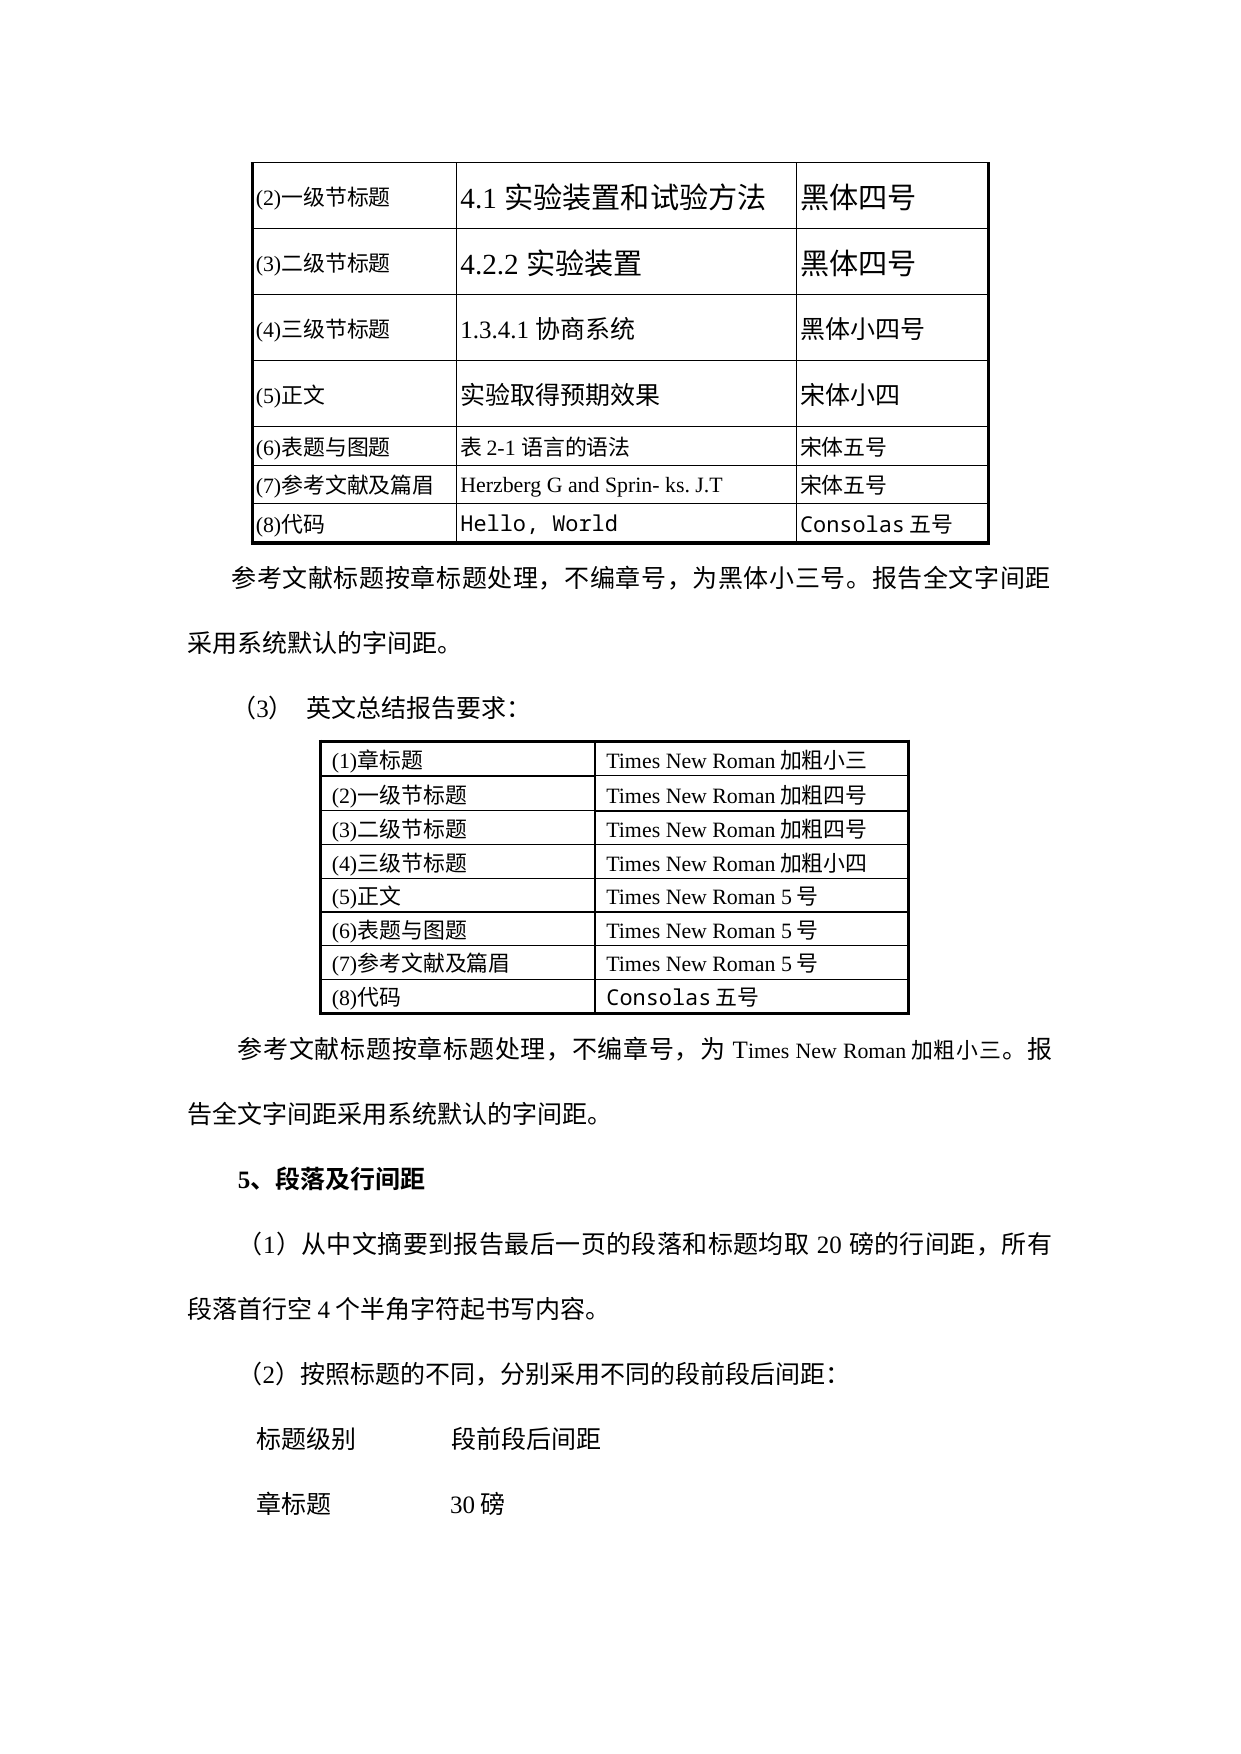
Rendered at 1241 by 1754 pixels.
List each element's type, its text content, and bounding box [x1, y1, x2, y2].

list 英文总结报告要求： [231, 674, 1053, 739]
table_cell Hello, World [457, 504, 796, 541]
table_cell (5)正文 [254, 361, 456, 426]
table_cell Times New Roman 5号 [596, 913, 907, 945]
table_cell 黑体小四号 [797, 295, 987, 360]
table_cell (6)表题与图题 [322, 913, 594, 945]
table_cell (6)表题与图题 [254, 427, 456, 464]
table_header Times New Roman加粗小三 [596, 743, 907, 775]
table_cell (4)三级节标题 [254, 295, 456, 360]
text 参考文献标题按章标题处理，不编章号，为黑体小三号。报告全文字间距采用系统默认的字间距。 [187, 544, 1053, 674]
table_cell Herzberg G and Sprin- ks. J.T [457, 466, 796, 503]
text 章标题 30磅 [187, 1470, 1053, 1535]
table_cell (2)一级节标题 [322, 777, 594, 810]
table_cell Times New Roman加粗四号 [596, 776, 907, 810]
table_cell 1.3.4.1 协商系统 [457, 295, 796, 360]
text （2）按照标题的不同，分别采用不同的段前段后间距： [187, 1340, 1053, 1405]
table_cell Consolas五号 [797, 504, 987, 541]
table_cell 实验取得预期效果 [457, 361, 796, 426]
table_header (1)章标题 [322, 743, 594, 775]
table_cell 宋体五号 [797, 466, 987, 503]
table_cell (3)二级节标题 [322, 811, 594, 844]
text 标题级别 段前段后间距 [187, 1405, 1053, 1470]
text （1）从中文摘要到报告最后一页的段落和标题均取20 磅的行间距，所有段落首行空4个半角字符起书写内容。 [187, 1210, 1053, 1340]
table_cell (8)代码 [254, 504, 456, 541]
table_cell (3)二级节标题 [254, 229, 456, 294]
table_cell Times New Roman 5号 [596, 879, 907, 911]
table_cell 4.1 实验装置和试验方法 [457, 163, 796, 228]
table_cell (2)一级节标题 [254, 163, 456, 228]
table_cell (8)代码 [322, 980, 594, 1012]
text 参考文献标题按章标题处理，不编章号，为Times New Roman加粗小三。报告全文字间距采用系统默认的字间距。 [187, 1015, 1053, 1145]
table_cell 宋体五号 [797, 427, 987, 464]
table_cell (5)正文 [322, 879, 594, 911]
table_cell Consolas五号 [596, 980, 907, 1012]
table_cell Times New Roman加粗四号 [596, 812, 907, 844]
text 5、段落及行间距 [187, 1145, 1053, 1210]
table_cell 黑体四号 [797, 229, 987, 294]
table_cell (7)参考文献及篇眉 [254, 466, 456, 503]
table_cell Times New Roman 5号 [596, 946, 907, 978]
table_cell 表2-1 语言的语法 [457, 427, 796, 464]
table_cell 宋体小四 [797, 361, 987, 426]
table_cell (4)三级节标题 [322, 845, 594, 878]
table_cell Times New Roman加粗小四 [596, 845, 907, 878]
table_cell 黑体四号 [797, 163, 987, 228]
table_cell 4.2.2 实验装置 [457, 229, 796, 294]
table_cell (7)参考文献及篇眉 [322, 946, 594, 978]
